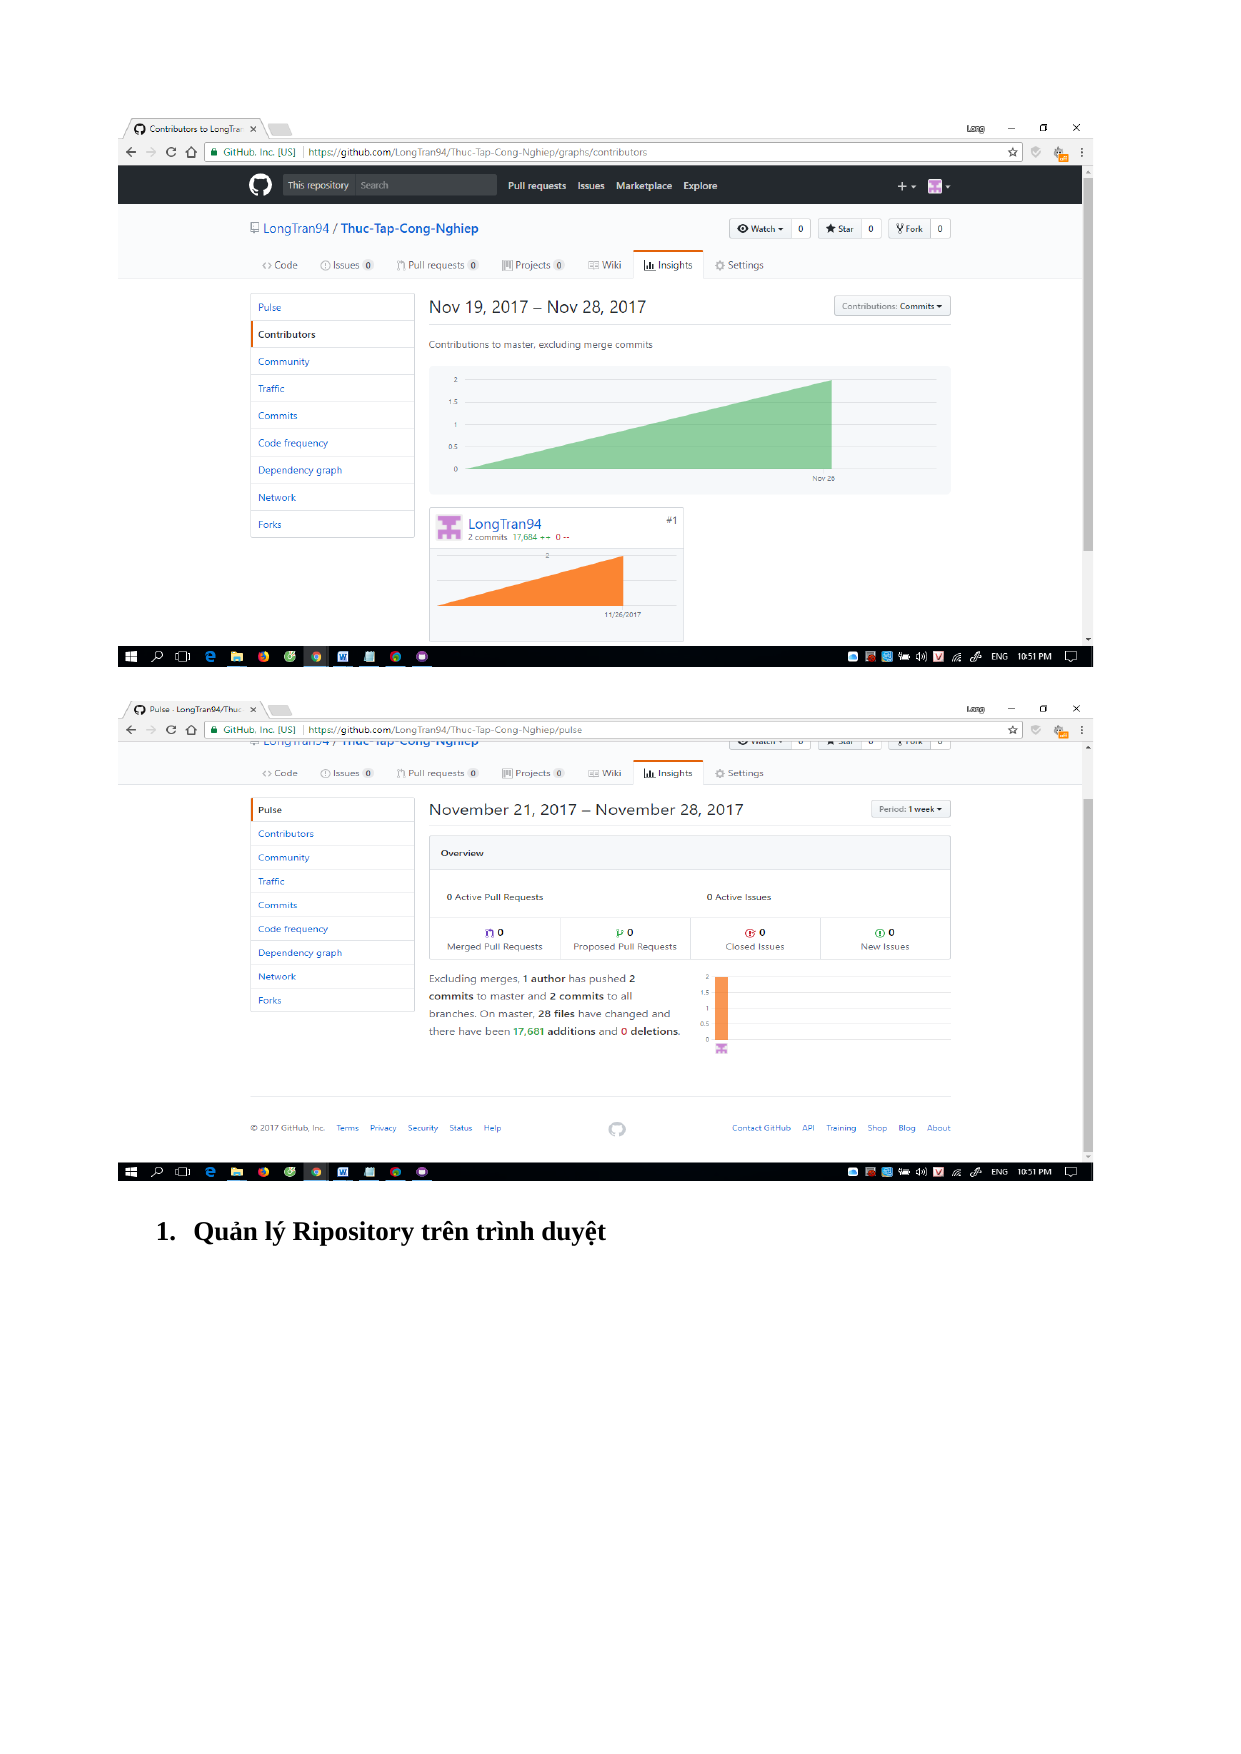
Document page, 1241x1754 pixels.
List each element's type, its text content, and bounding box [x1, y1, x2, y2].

picture [118, 701, 1094, 1181]
picture [118, 118, 1094, 667]
list Quản lý Ripository trên trình duyệt [156, 1215, 1122, 1246]
